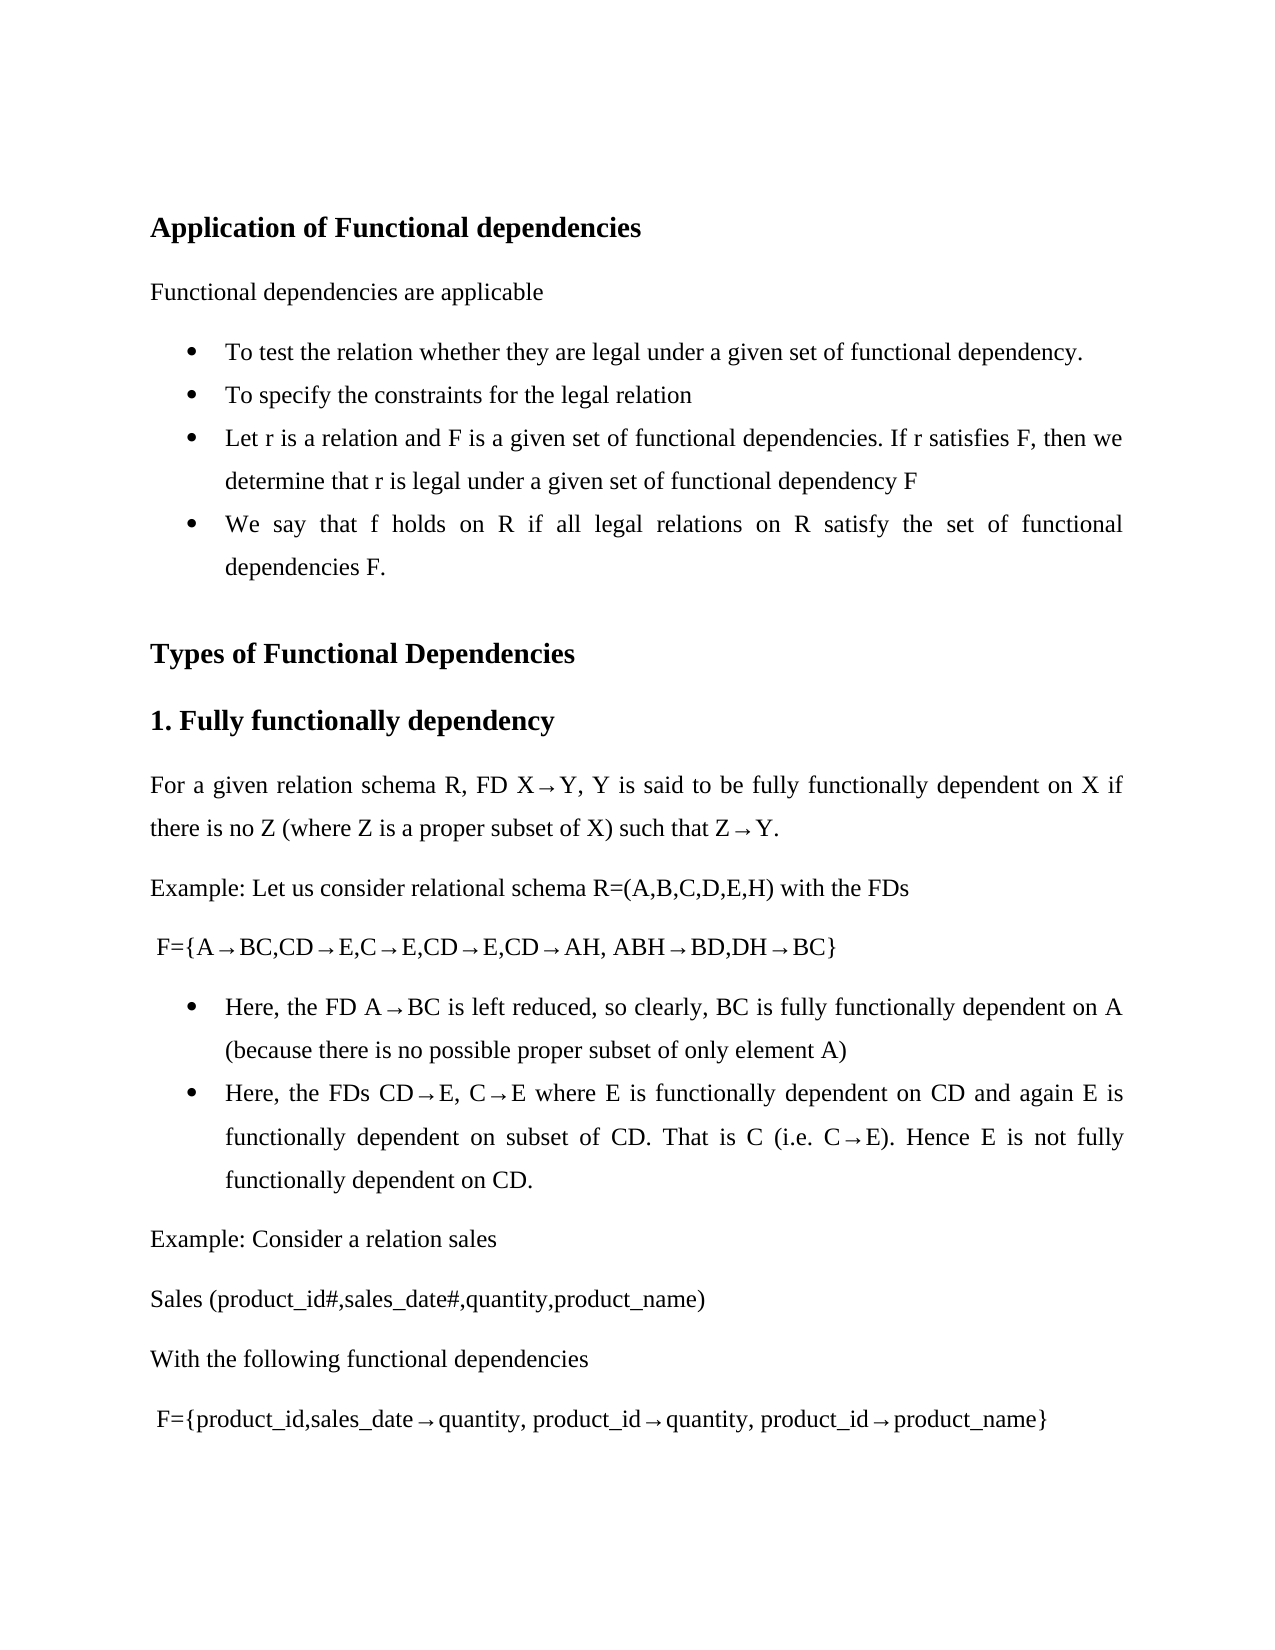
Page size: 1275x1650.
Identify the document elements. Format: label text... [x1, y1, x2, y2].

text Types of Functional Dependencies [150, 636, 1125, 669]
text Application of Functional dependencies [150, 210, 1125, 243]
list Let r is a relation and F is a given set of functional dependencies. If r satisfies F, then we determine that r is legal under a given set of functional dependency F [187, 423, 1125, 495]
text For a given relation schema R, FD X→Y, Y is said to be fully functionally dependent on X if there is no Z (where Z is a proper subset of X) such that Z→Y. [150, 770, 1125, 842]
text Example: Let us consider relational schema R=(A,B,C,D,E,H) with the FDs [150, 873, 1125, 901]
text Functional dependencies are applicable [150, 277, 1125, 306]
list We say that f holds on R if all legal relations on R satisfy the set of functional dependencies F. [187, 509, 1125, 581]
text Example: Consider a relation sales [150, 1224, 1125, 1253]
list Here, the FDs CD→E, C→E where E is functionally dependent on CD and again E is functionally dependent on subset of CD. That is C (i.e. C→E). Hence E is not fully functionally dependent on CD. [187, 1078, 1125, 1193]
text F={product_id,sales_date→quantity, product_id→quantity, product_id→product_name} [150, 1404, 1125, 1433]
list To test the relation whether they are legal under a given set of functional dependency. [187, 337, 1125, 365]
text With the following functional dependencies [150, 1344, 1125, 1373]
list To specify the constraints for the legal relation [187, 380, 1125, 408]
list Here, the FD A→BC is left reduced, so clearly, BC is fully functionally dependent on A (because there is no possible proper subset of only element A) [187, 992, 1125, 1064]
text Sales (product_id#,sales_date#,quantity,product_name) [150, 1284, 1125, 1313]
text F={A→BC,CD→E,C→E,CD→E,CD→AH, ABH→BD,DH→BC} [150, 932, 1125, 961]
text 1. Fully functionally dependency [150, 703, 1125, 736]
